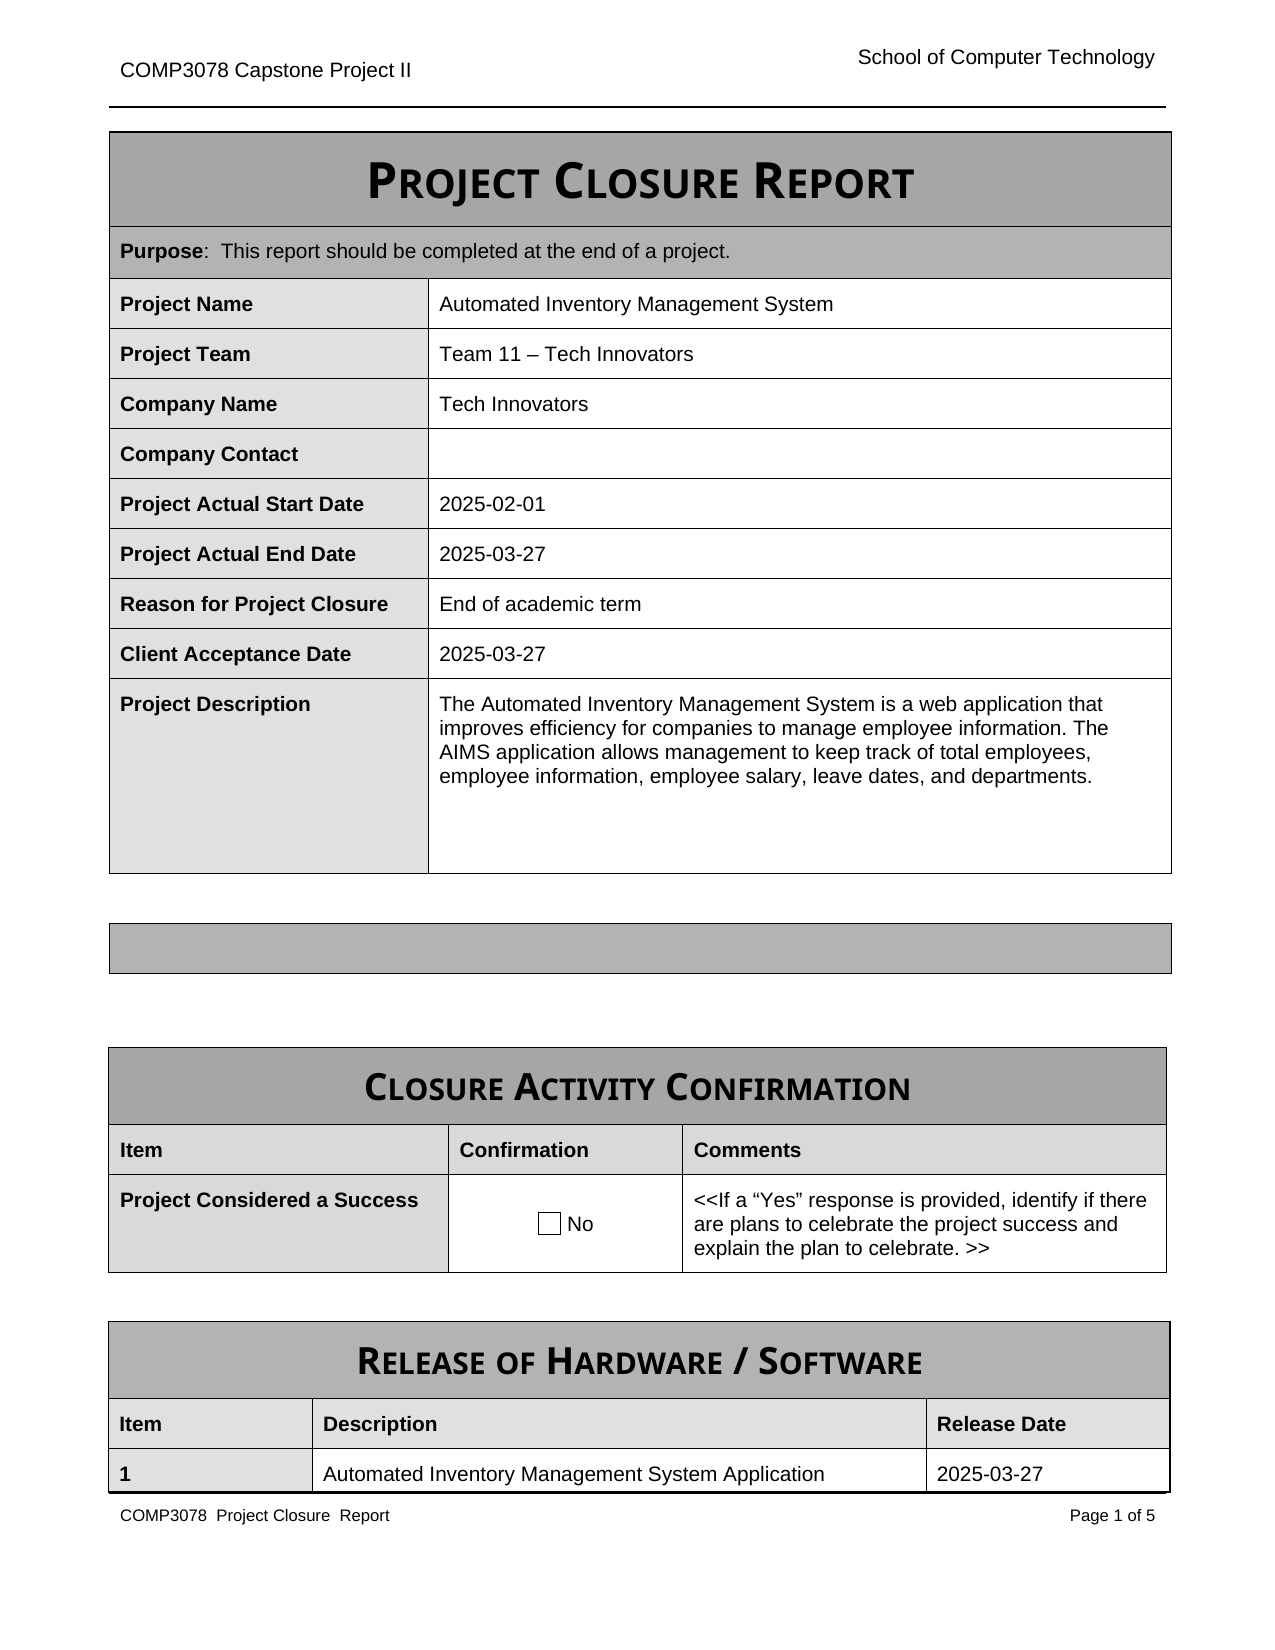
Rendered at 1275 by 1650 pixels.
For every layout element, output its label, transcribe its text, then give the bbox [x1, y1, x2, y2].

table_cell Project Actual End Date [110, 529, 428, 578]
table_cell 2025-03-27 [429, 529, 1171, 578]
table_cell [429, 429, 1171, 478]
table_cell Project Considered a Success [109, 1175, 448, 1272]
table_cell End of academic term [429, 579, 1171, 628]
table_cell <<If a “Yes” response is provided, identify if there are plans to celebrate the project success and explain the plan to celebrate. >> [683, 1175, 1166, 1272]
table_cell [313, 1449, 926, 1491]
table_cell Company Contact [110, 429, 428, 478]
table_cell Item [109, 1399, 312, 1448]
table_cell 2025-03-27 [927, 1449, 1169, 1491]
table_cell Release Date [927, 1399, 1169, 1448]
table_cell Project Actual Start Date [110, 479, 428, 528]
table_cell Automated Inventory Management System [429, 279, 1171, 328]
table_header [110, 924, 1171, 973]
table_header Release of Hardware / Software [109, 1322, 1169, 1398]
table_cell Team 11 – Tech Innovators [429, 329, 1171, 378]
table_cell Comments [683, 1125, 1166, 1174]
table_cell Reason for Project Closure [110, 579, 428, 628]
table_cell Purpose: This report should be completed at the end of a project. [110, 227, 1171, 278]
table_cell 2025-03-27 [429, 629, 1171, 678]
table_cell 2025-02-01 [429, 479, 1171, 528]
table_cell No [449, 1175, 682, 1272]
table_cell Project Team [110, 329, 428, 378]
table_cell Project Name [110, 279, 428, 328]
table_cell Company Name [110, 379, 428, 428]
table_cell Description [313, 1399, 926, 1448]
table_cell Confirmation [449, 1125, 682, 1174]
table_cell Client Acceptance Date [110, 629, 428, 678]
table_cell Project Description [110, 679, 428, 873]
table_cell The Automated Inventory Management System is a web application that improves efficiency for companies to manage employee information. The AIMS application allows management to keep track of total employees, employee information, employee salary, leave dates, and departments. [429, 679, 1171, 873]
table_cell 1 [109, 1449, 312, 1491]
table_cell Item [109, 1125, 448, 1174]
table_header Project Closure Report [110, 133, 1171, 226]
table_cell Tech Innovators [429, 379, 1171, 428]
table_header Closure Activity Confirmation [109, 1048, 1166, 1124]
